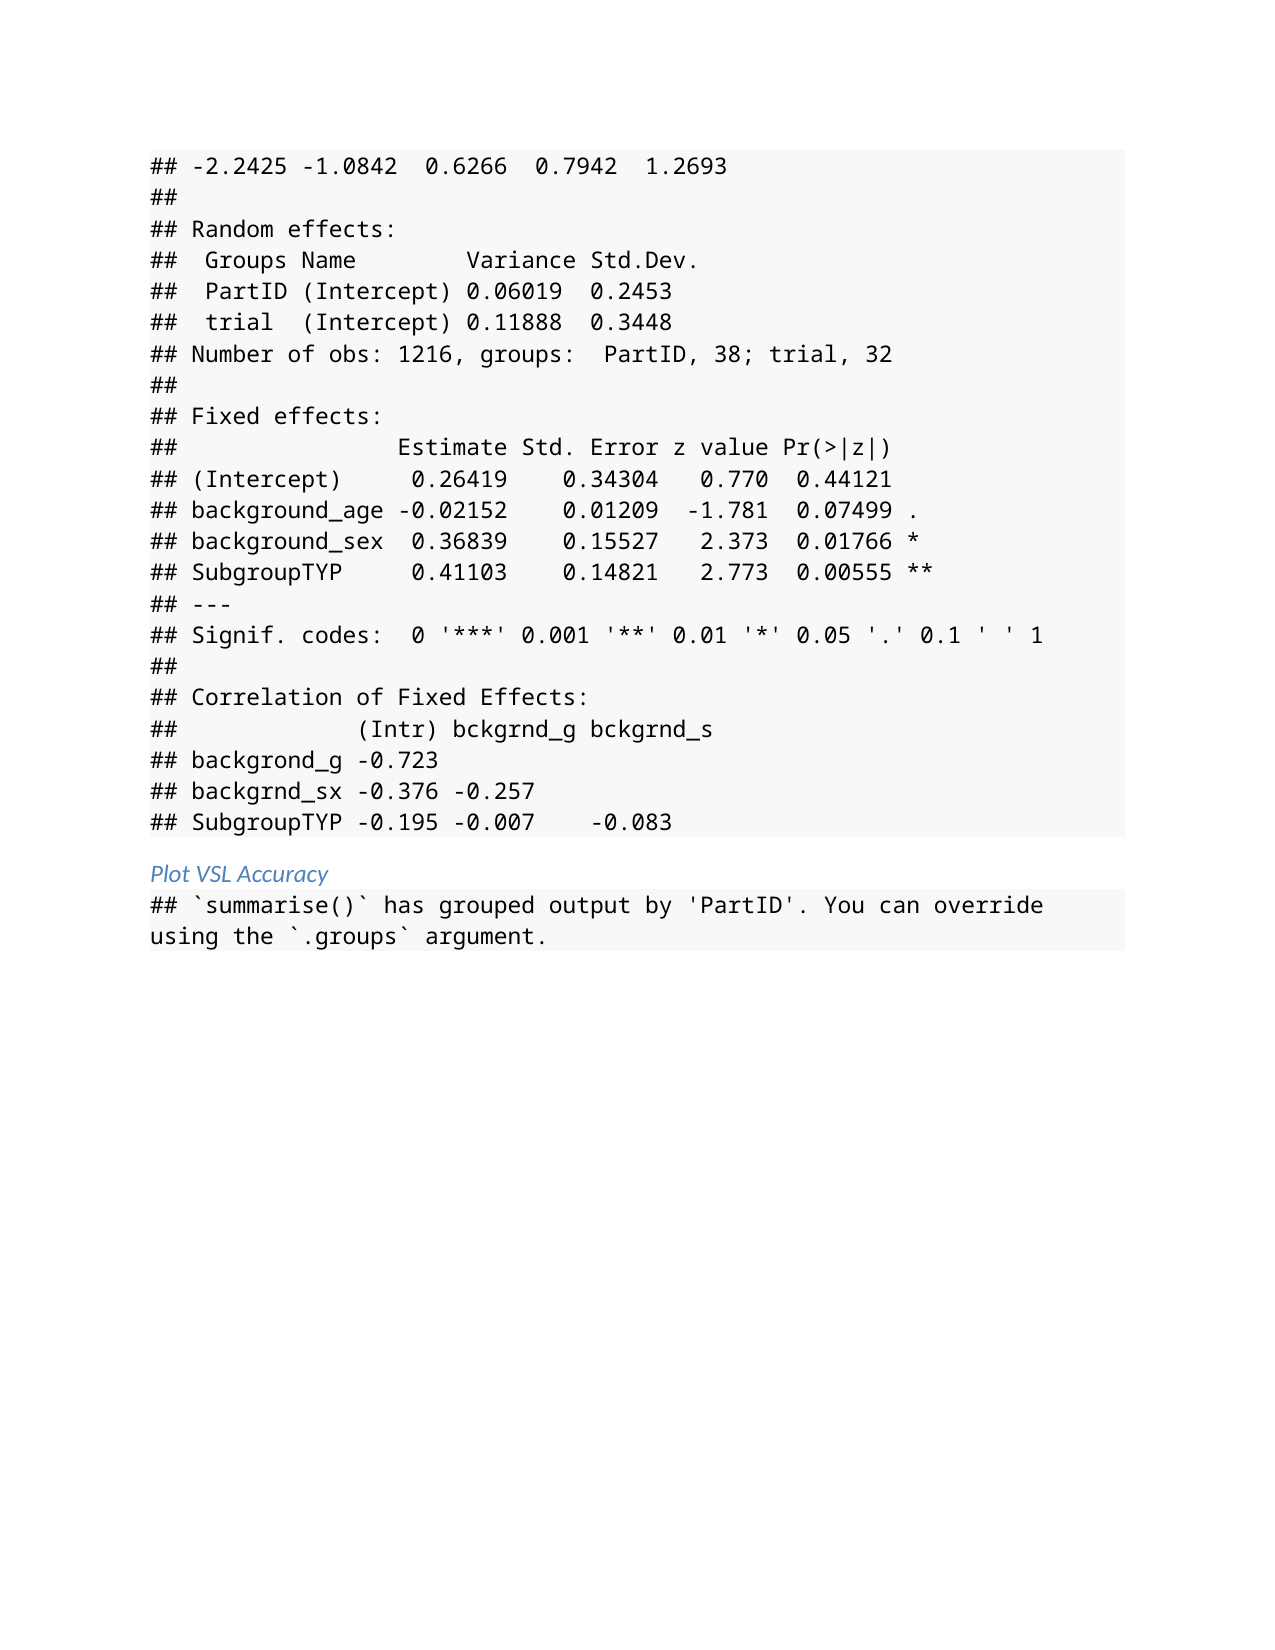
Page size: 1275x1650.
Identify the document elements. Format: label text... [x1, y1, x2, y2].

subtitle Plot VSL Accuracy [150, 858, 1125, 889]
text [150, 150, 1125, 837]
text ## `summarise()` has grouped output by 'PartID'. You can override using the `.groups` argument. [150, 889, 1125, 951]
